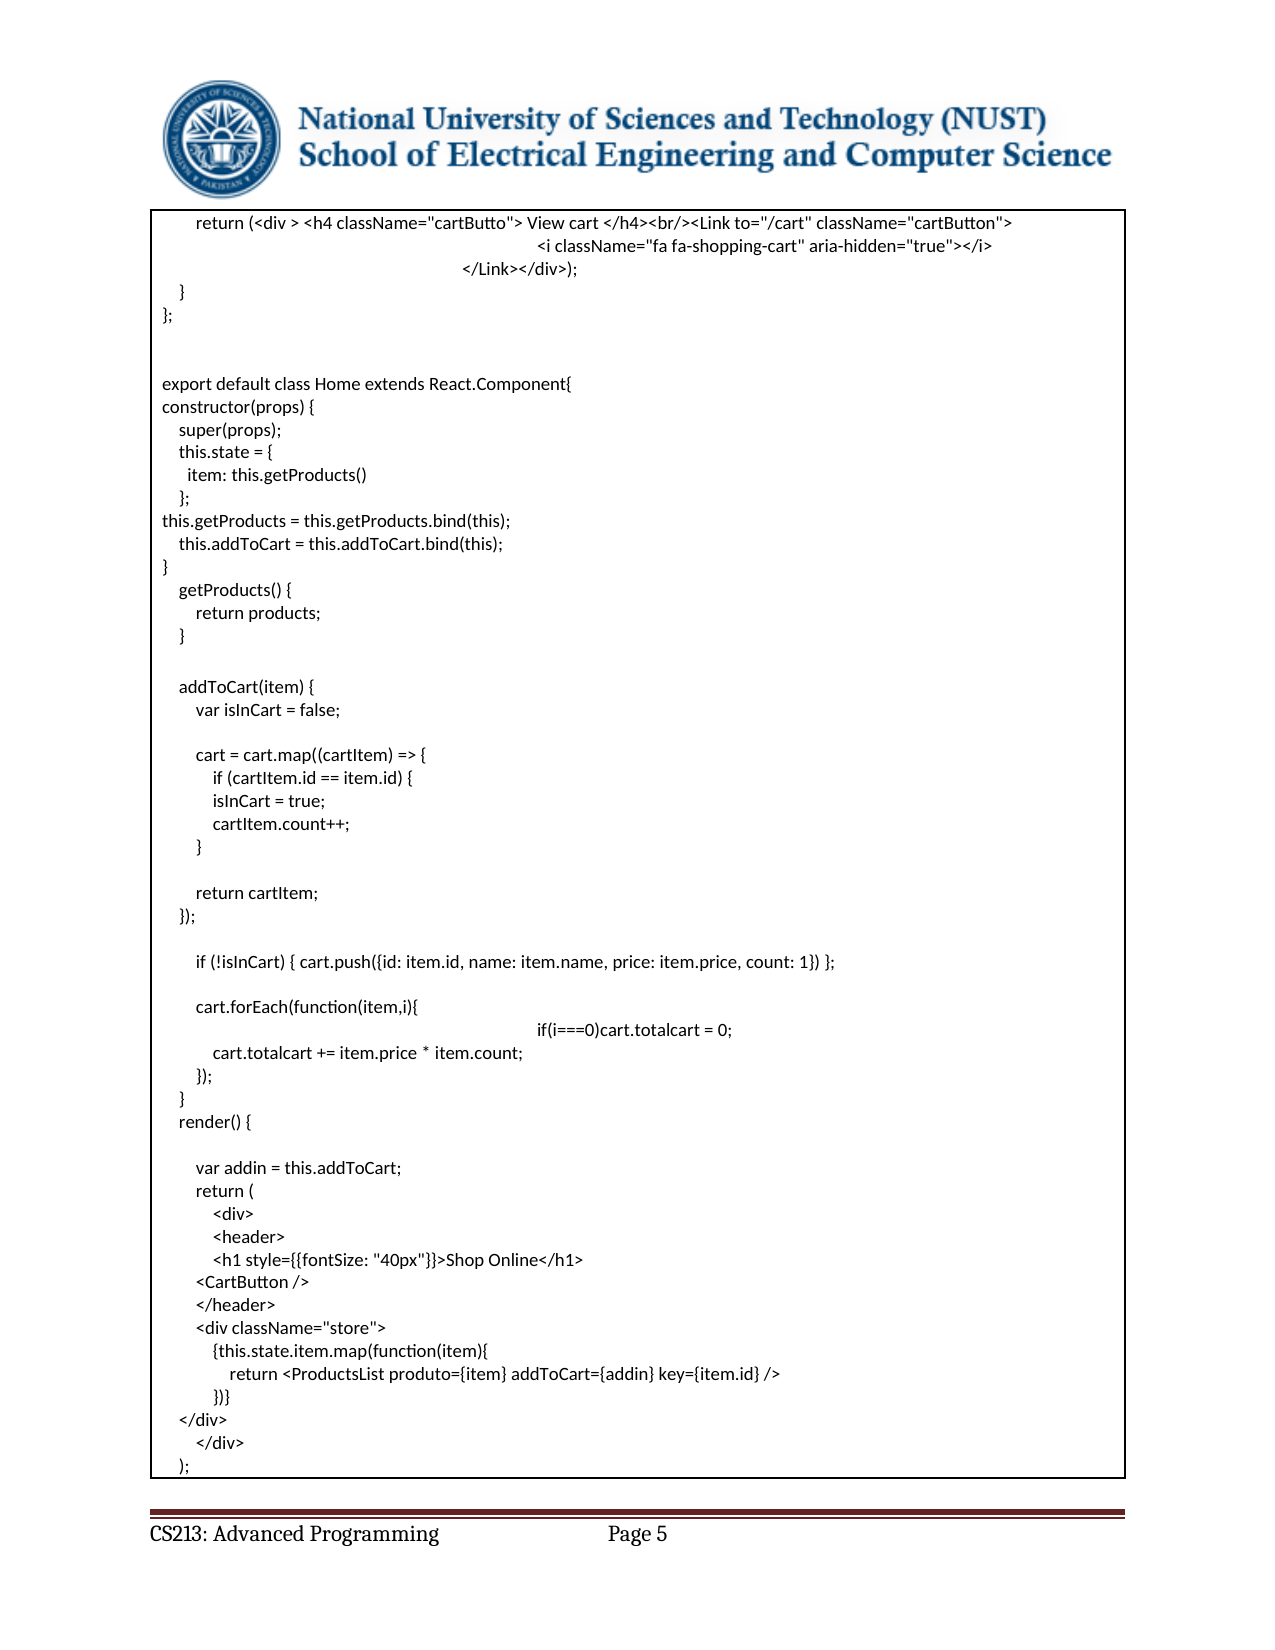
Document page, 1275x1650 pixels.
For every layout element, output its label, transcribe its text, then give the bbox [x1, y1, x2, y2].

picture [150, 75, 1125, 209]
